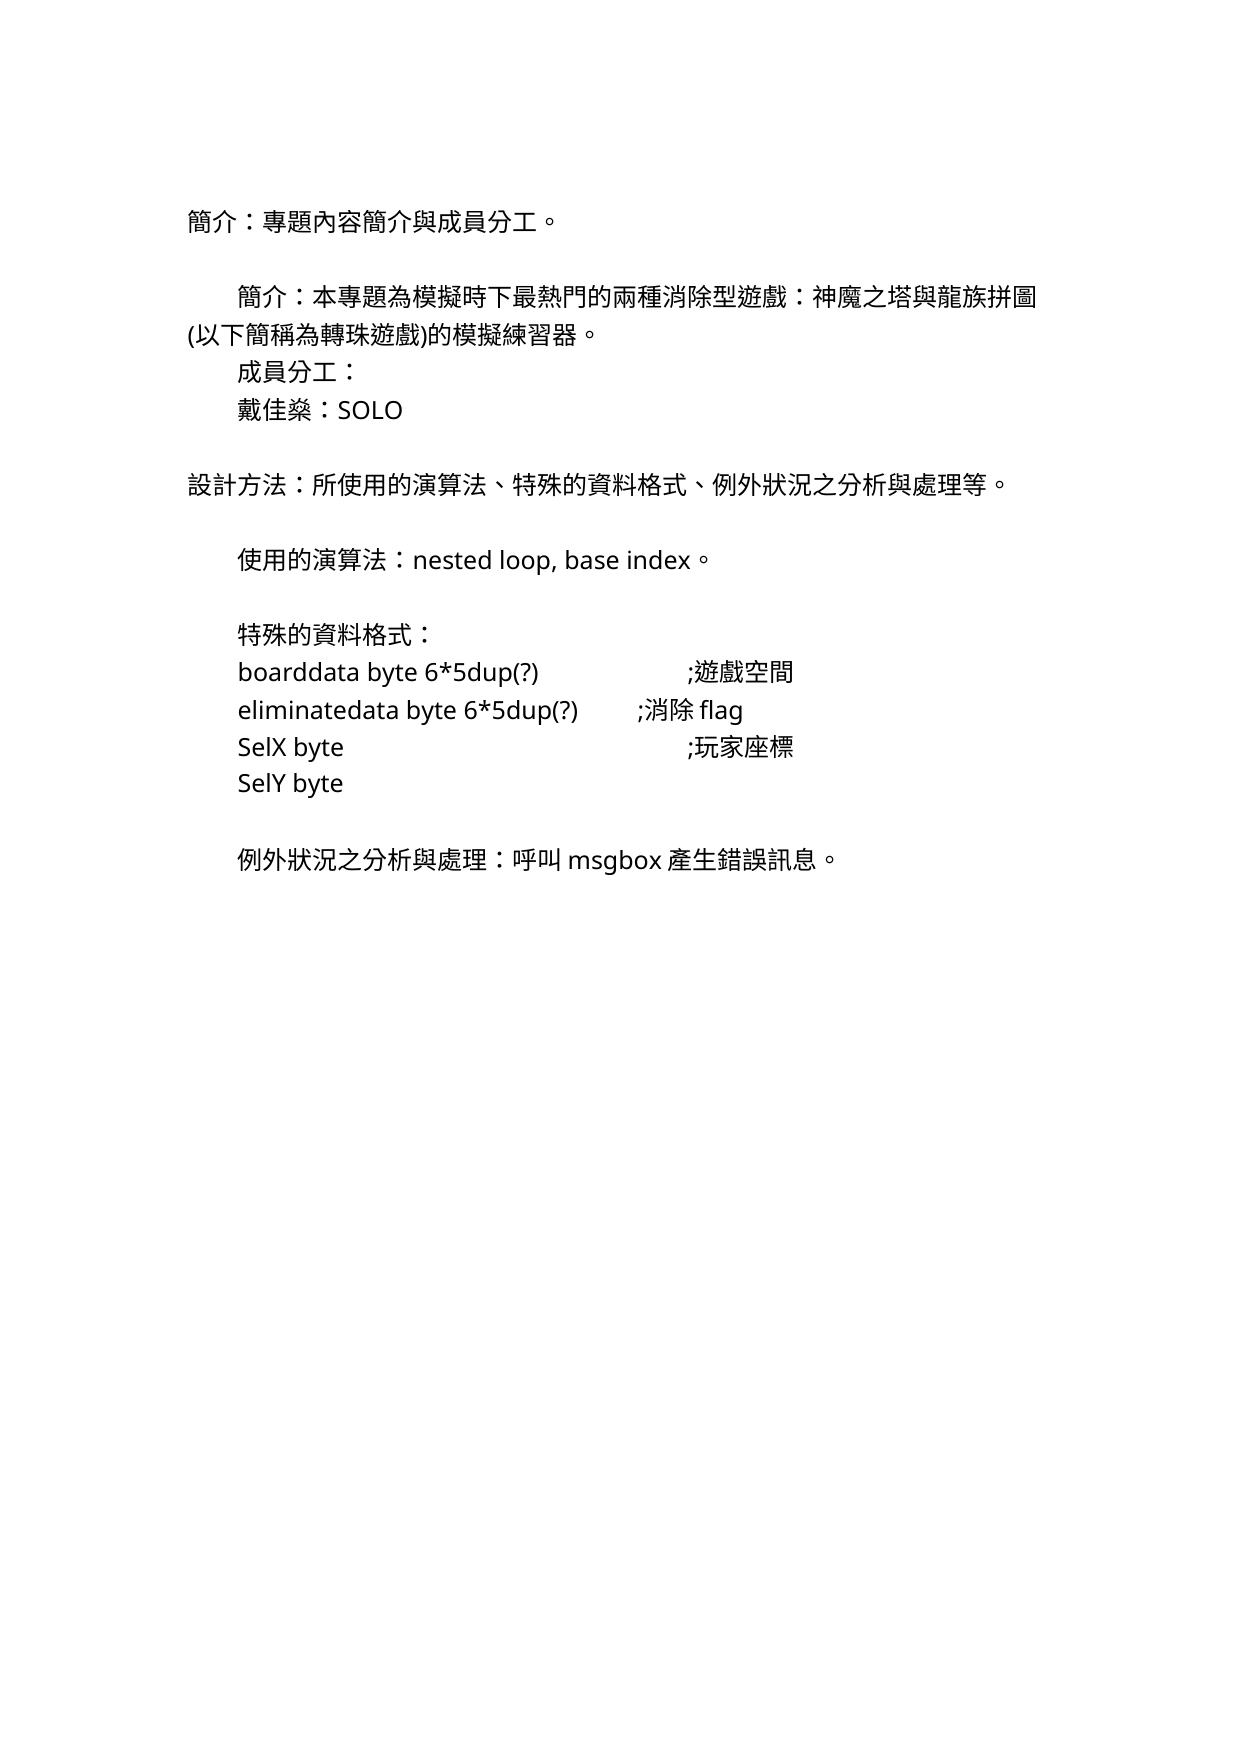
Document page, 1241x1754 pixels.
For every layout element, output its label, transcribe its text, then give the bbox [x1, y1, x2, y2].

text 例外狀況之分析與處理：呼叫msgbox產生錯誤訊息。 [187, 839, 1053, 877]
text SelY byte [187, 764, 1053, 802]
text 使用的演算法：nested loop, base index。 [187, 539, 1053, 577]
text 簡介：本專題為模擬時下最熱門的兩種消除型遊戲：神魔之塔與龍族拼圖(以下簡稱為轉珠遊戲)的模擬練習器。 [187, 277, 1053, 352]
text boarddata byte 6*5dup(?) ;遊戲空間 [187, 652, 1053, 689]
text eliminatedata byte 6*5dup(?) ;消除flag [187, 689, 1053, 727]
text 戴佳燊：SOLO [187, 389, 1053, 427]
text SelX byte ;玩家座標 [187, 727, 1053, 764]
text 簡介：專題內容簡介與成員分工。 [187, 202, 1053, 239]
text 設計方法：所使用的演算法、特殊的資料格式、例外狀況之分析與處理等。 [187, 464, 1053, 502]
text 成員分工： [187, 352, 1053, 389]
text 特殊的資料格式： [187, 614, 1053, 652]
